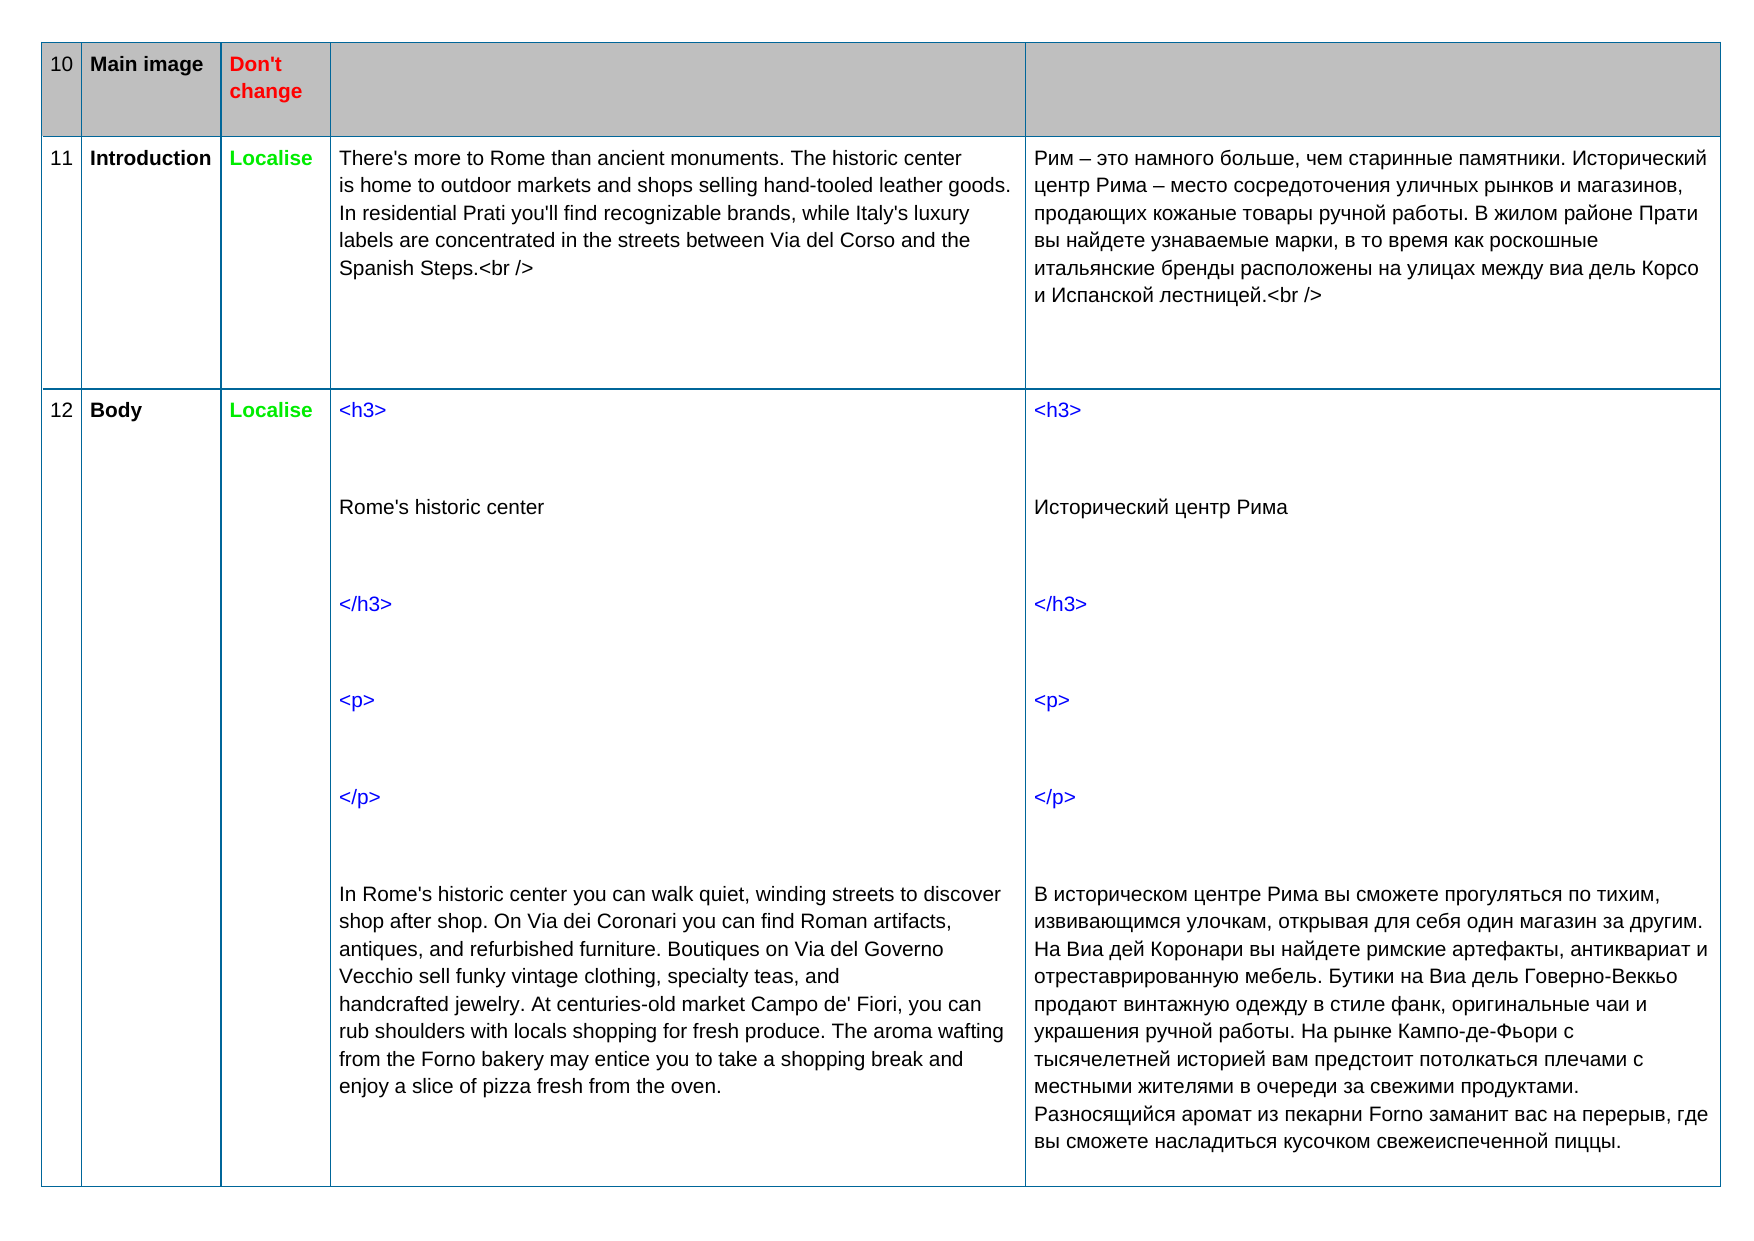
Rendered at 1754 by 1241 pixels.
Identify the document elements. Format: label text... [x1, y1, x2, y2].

table_cell Don't change [222, 43, 330, 136]
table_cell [331, 390, 1025, 1186]
table_cell Localise [222, 390, 330, 1186]
table_cell 10 [42, 43, 81, 136]
table_cell Main image [82, 43, 220, 136]
table_cell Localise [222, 137, 330, 388]
table_cell 11 [42, 137, 81, 388]
table_cell There's more to Rome than ancient monuments. The historic center is home to outdoor markets and shops selling hand-tooled leather goods. In residential Prati you'll find recognizable brands, while Italy's luxury labels are concentrated in the streets between Via del Corso and the Spanish Steps.<br /> [331, 137, 1025, 388]
table_cell [1026, 43, 1720, 136]
table_cell Introduction [82, 137, 220, 388]
table_cell [331, 43, 1025, 136]
table_cell 12 [42, 389, 81, 1186]
table_cell Рим – это намного больше, чем старинные памятники. Исторический центр Рима – место сосредоточения уличных рынков и магазинов, продающих кожаные товары ручной работы. В жилом районе Прати вы найдете узнаваемые марки, в то время как роскошные итальянские бренды расположены на улицах между виа дель Корсо и Испанской лестницей.<br /> [1026, 137, 1720, 388]
table_cell Body [82, 390, 220, 1186]
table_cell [1026, 390, 1720, 1186]
